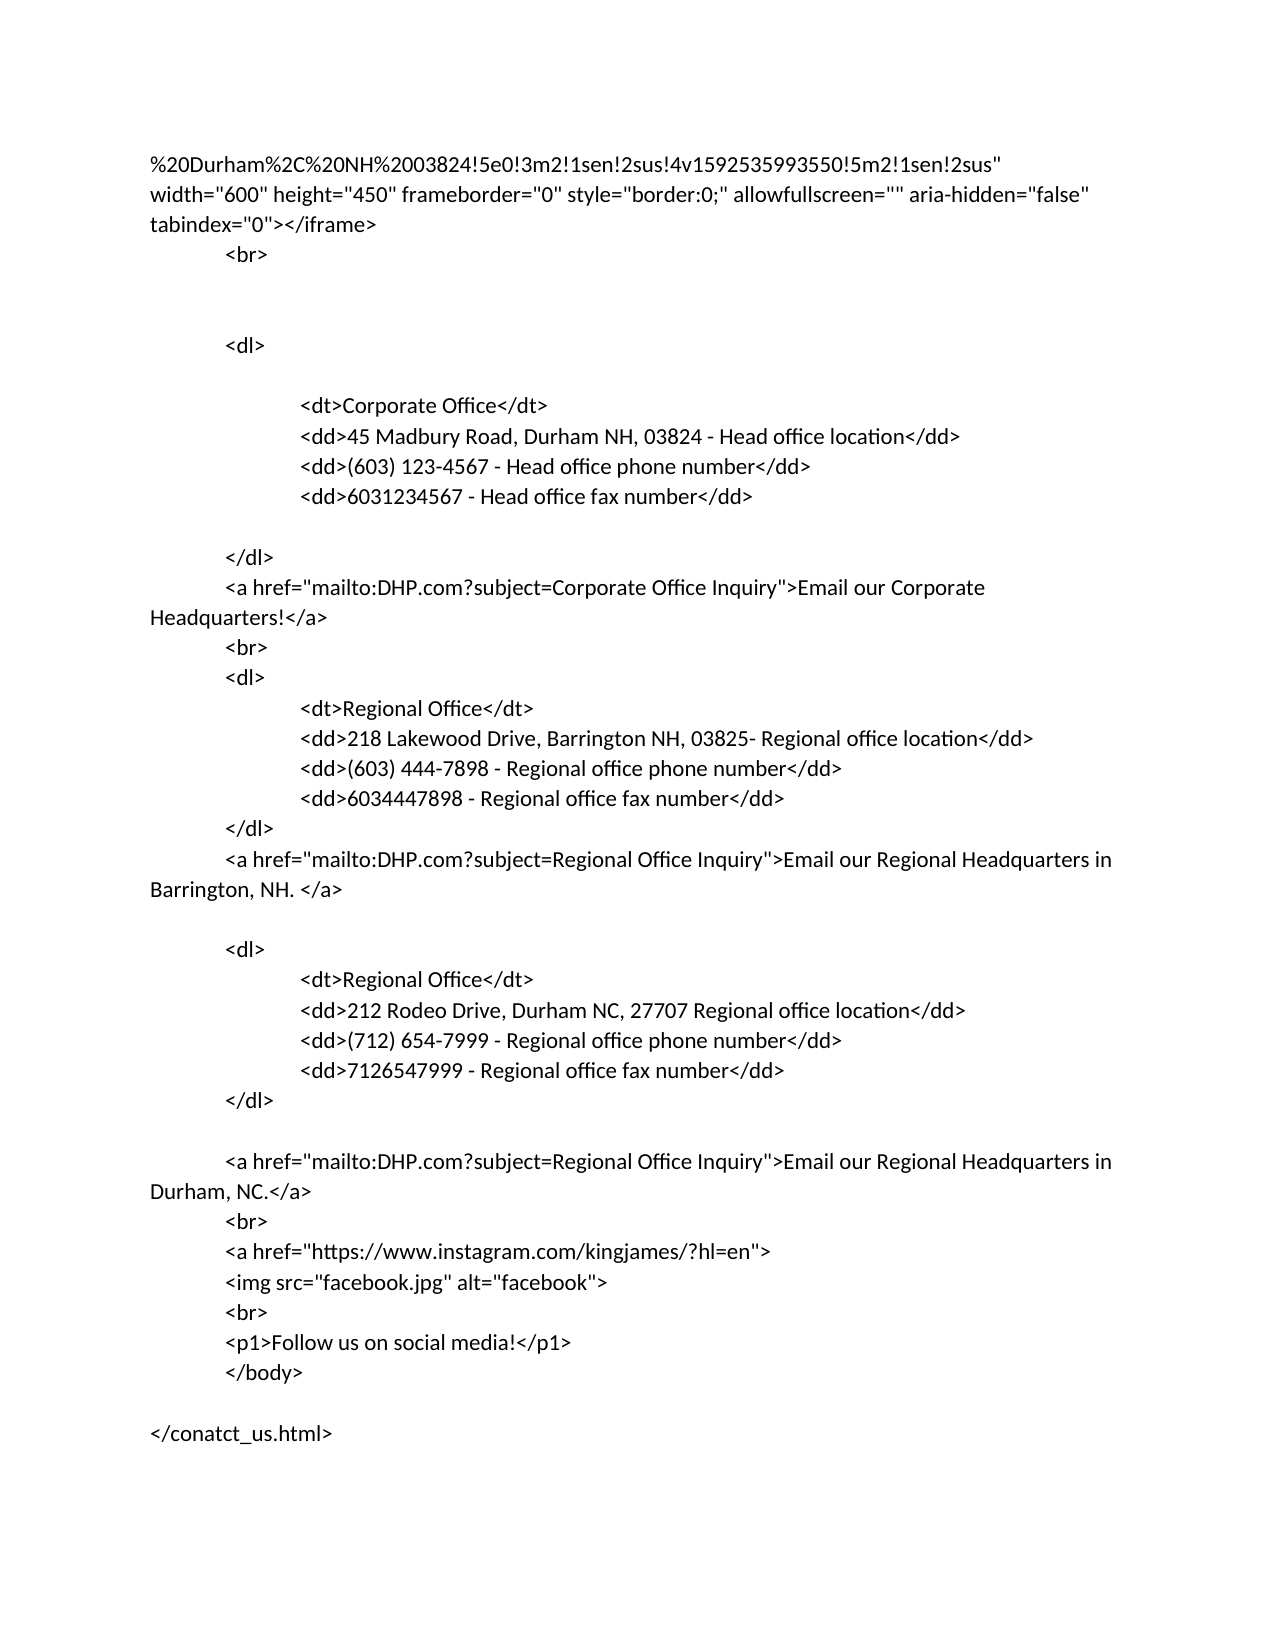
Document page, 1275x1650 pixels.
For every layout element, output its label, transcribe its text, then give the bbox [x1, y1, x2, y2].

text <br> [150, 241, 1125, 269]
text <dl> [150, 935, 1125, 963]
text </body> [150, 1358, 1125, 1386]
text <dl> [150, 663, 1125, 692]
text <a href="mailto:DHP.com?subject=Regional Office Inquiry">Email our Regional Headquarters in Barrington, NH. </a> [150, 845, 1125, 903]
text <dt>Regional Office</dt> [150, 694, 1125, 722]
text <br> [150, 1207, 1125, 1235]
text <dd>(712) 654-7999 - Regional office phone number</dd> [150, 1026, 1125, 1054]
text <dt>Corporate Office</dt> [150, 392, 1125, 420]
text <dd>6031234567 - Head office fax number</dd> [150, 482, 1125, 510]
text </dl> [150, 814, 1125, 843]
text <img src="facebook.jpg" alt="facebook"> [150, 1268, 1125, 1296]
text <a href="mailto:DHP.com?subject=Regional Office Inquiry">Email our Regional Headquarters in Durham, NC.</a> [150, 1147, 1125, 1205]
text <dd>218 Lakewood Drive, Barrington NH, 03825- Regional office location</dd> [150, 724, 1125, 752]
text <br> [150, 633, 1125, 661]
text <dd>212 Rodeo Drive, Durham NC, 27707 Regional office location</dd> [150, 996, 1125, 1024]
text <dd>45 Madbury Road, Durham NH, 03824 - Head office location</dd> [150, 422, 1125, 450]
text <a href="mailto:DHP.com?subject=Corporate Office Inquiry">Email our Corporate Headquarters!</a> [150, 573, 1125, 631]
text <dd>6034447898 - Regional office fax number</dd> [150, 784, 1125, 812]
text <p1>Follow us on social media!</p1> [150, 1328, 1125, 1356]
text <dd>(603) 123-4567 - Head office phone number</dd> [150, 452, 1125, 480]
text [150, 150, 1125, 238]
text <dd>7126547999 - Regional office fax number</dd> [150, 1056, 1125, 1084]
text <dd>(603) 444-7898 - Regional office phone number</dd> [150, 754, 1125, 782]
text </dl> [150, 543, 1125, 571]
text </conatct_us.html> [150, 1419, 1125, 1447]
text <a href="https://www.instagram.com/kingjames/?hl=en"> [150, 1237, 1125, 1266]
text </dl> [150, 1086, 1125, 1114]
text <br> [150, 1298, 1125, 1326]
text <dt>Regional Office</dt> [150, 966, 1125, 994]
text <dl> [150, 331, 1125, 359]
